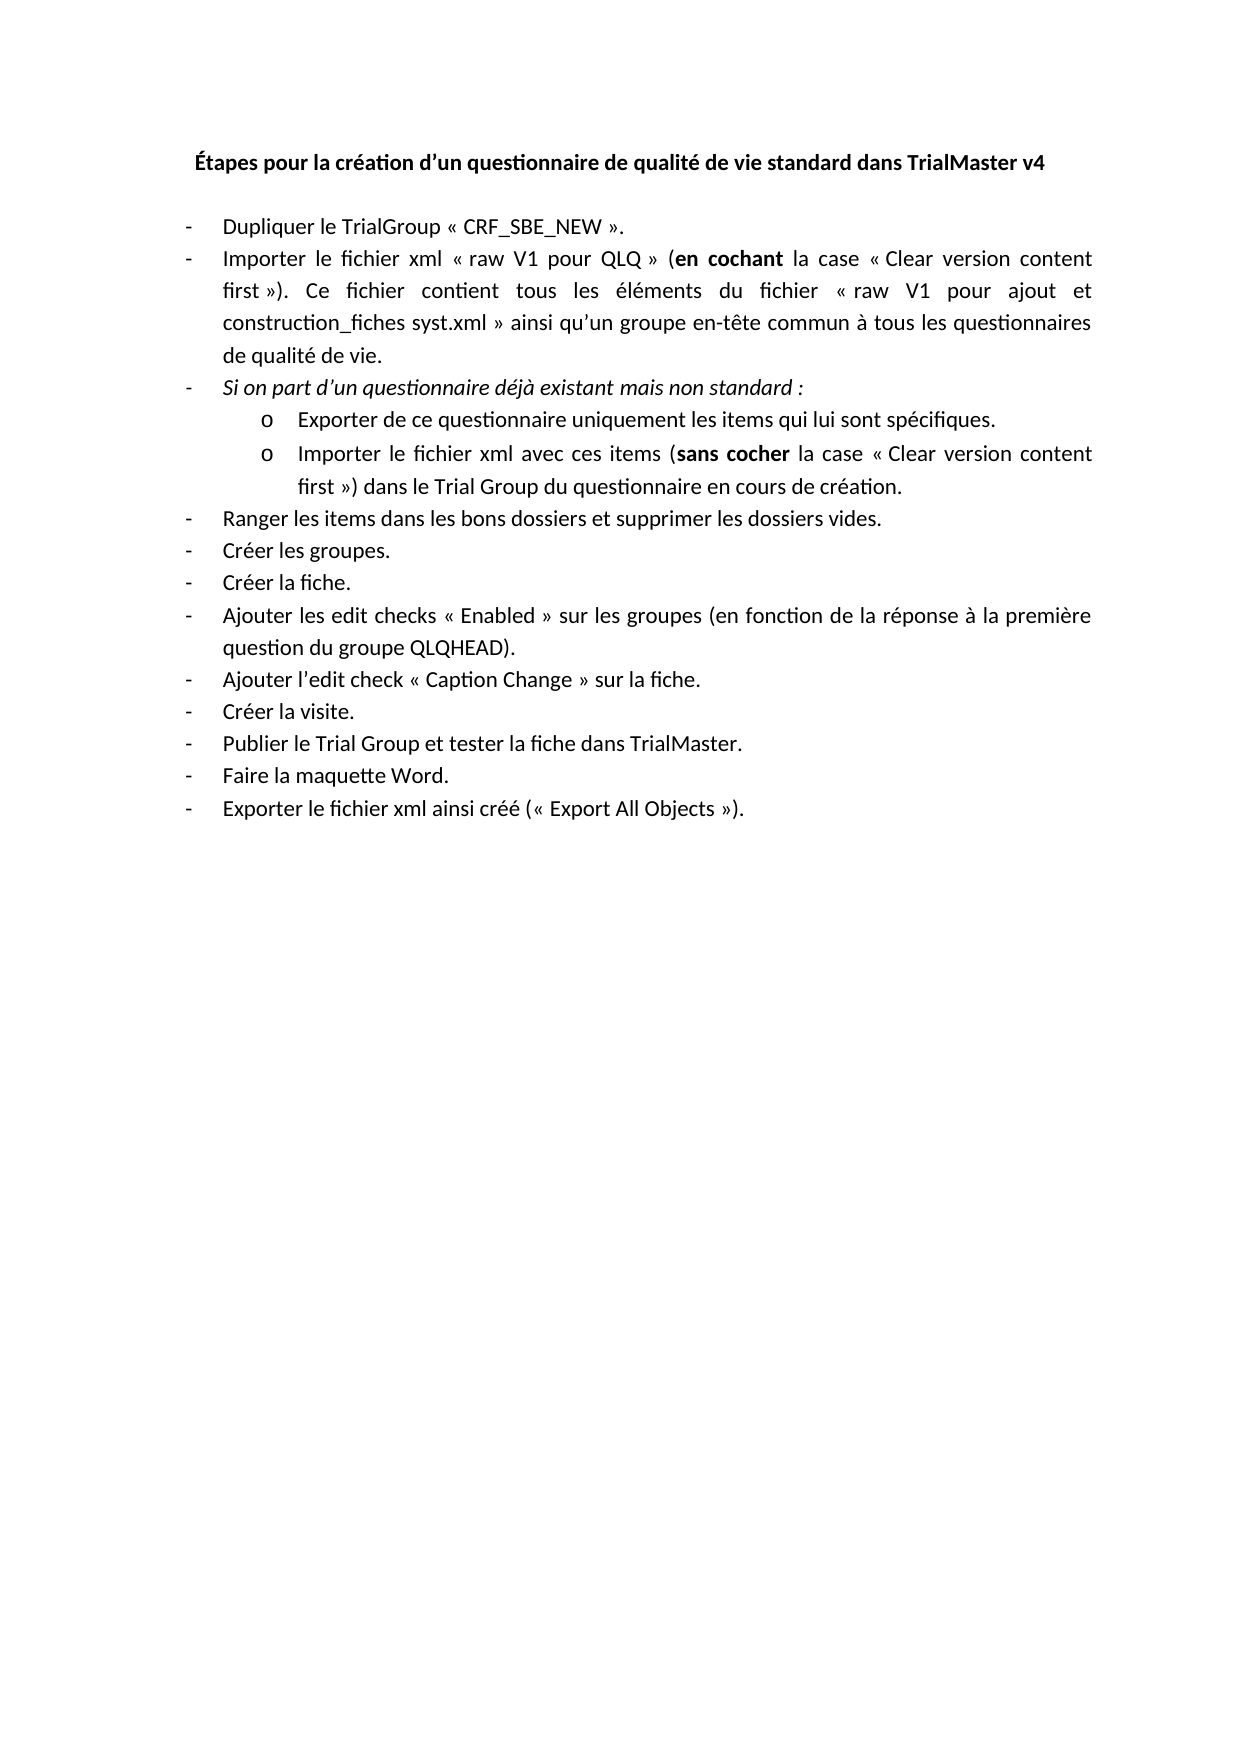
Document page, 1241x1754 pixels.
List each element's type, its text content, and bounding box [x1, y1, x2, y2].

list Ajouter les edit checks « Enabled » sur les groupes (en fonction de la réponse à la première question du groupe QLQHEAD). [185, 601, 1093, 661]
list Créer les groupes. [185, 536, 1093, 564]
text Étapes pour la création d’un questionnaire de qualité de vie standard dans TrialMaster v4 [148, 148, 1093, 176]
list Créer la visite. [185, 697, 1093, 725]
list Publier le Trial Group et tester la fiche dans TrialMaster. [185, 729, 1093, 757]
list Dupliquer le TrialGroup « CRF_SBE_NEW ». [185, 212, 1093, 240]
list Créer la fiche. [185, 568, 1093, 597]
list Si on part d’un questionnaire déjà existant mais non standard : [185, 373, 1093, 401]
list Importer le fichier xml avec ces items (sans cocher la case « Clear version content first ») dans le Trial Group du questionnaire en cours de création. [260, 439, 1093, 500]
list Ajouter l’edit check « Caption Change » sur la fiche. [185, 665, 1093, 693]
list Exporter de ce questionnaire uniquement les items qui lui sont spécifiques. [260, 405, 1093, 434]
list Importer le fichier xml « raw V1 pour QLQ » (en cochant la case « Clear version content first »). Ce fichier contient tous les éléments du fichier « raw V1 pour ajout et construction_fiches syst.xml » ainsi qu’un groupe en-tête commun à tous les questionnaires de qualité de vie. [185, 244, 1093, 369]
list Exporter le fichier xml ainsi créé (« Export All Objects »). [185, 794, 1093, 822]
list Faire la maquette Word. [185, 762, 1093, 790]
list Ranger les items dans les bons dossiers et supprimer les dossiers vides. [185, 504, 1093, 532]
